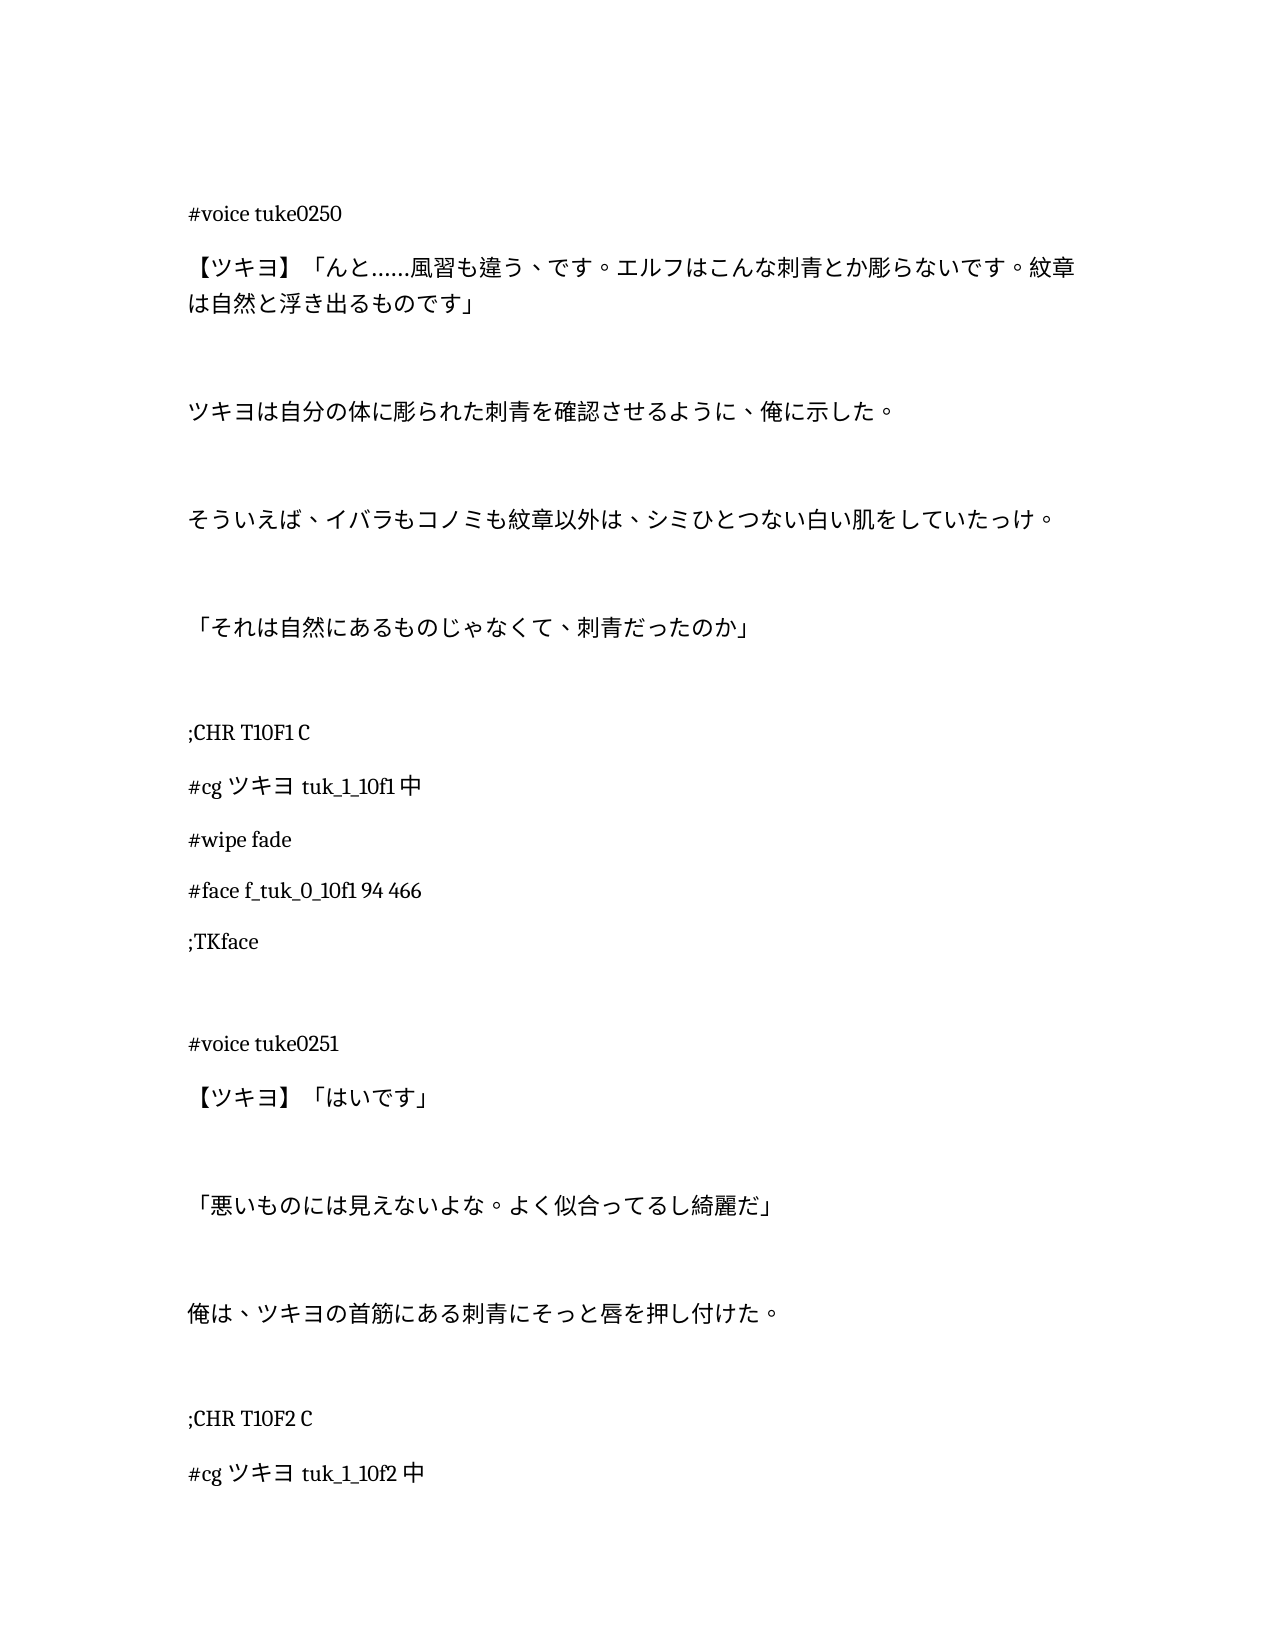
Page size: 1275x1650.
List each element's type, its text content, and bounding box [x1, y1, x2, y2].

text #cg ツキヨ tuk_1_10f1 中 [187, 770, 1087, 802]
text 【ツキヨ】「はいです」 [187, 1082, 1087, 1113]
text ;CHR T10F2 C [187, 1406, 1087, 1432]
text 「それは自然にあるものじゃなくて、刺青だったのか」 [187, 611, 1087, 643]
text ;CHR T10F1 C [187, 719, 1087, 746]
text #face f_tuk_0_10f1 94 466 [187, 878, 1087, 904]
text 【ツキヨ】「んと……風習も違う、です。エルフはこんな刺青とか彫らないです。紋章は自然と浮き出るものです」 [187, 252, 1087, 319]
text ツキヨは自分の体に彫られた刺青を確認させるように、俺に示した。 [187, 396, 1087, 427]
text #voice tuke0251 [187, 1031, 1087, 1058]
text #cg ツキヨ tuk_1_10f2 中 [187, 1457, 1087, 1488]
text #wipe fade [187, 827, 1087, 853]
text そういえば、イバラもコノミも紋章以外は、シミひとつない白い肌をしていたっけ。 [187, 504, 1087, 535]
text 俺は、ツキヨの首筋にある刺青にそっと唇を押し付けた。 [187, 1298, 1087, 1329]
text #voice tuke0250 [187, 201, 1087, 227]
text ;TKface [187, 929, 1087, 956]
text 「悪いものには見えないよな。よく似合ってるし綺麗だ」 [187, 1190, 1087, 1221]
